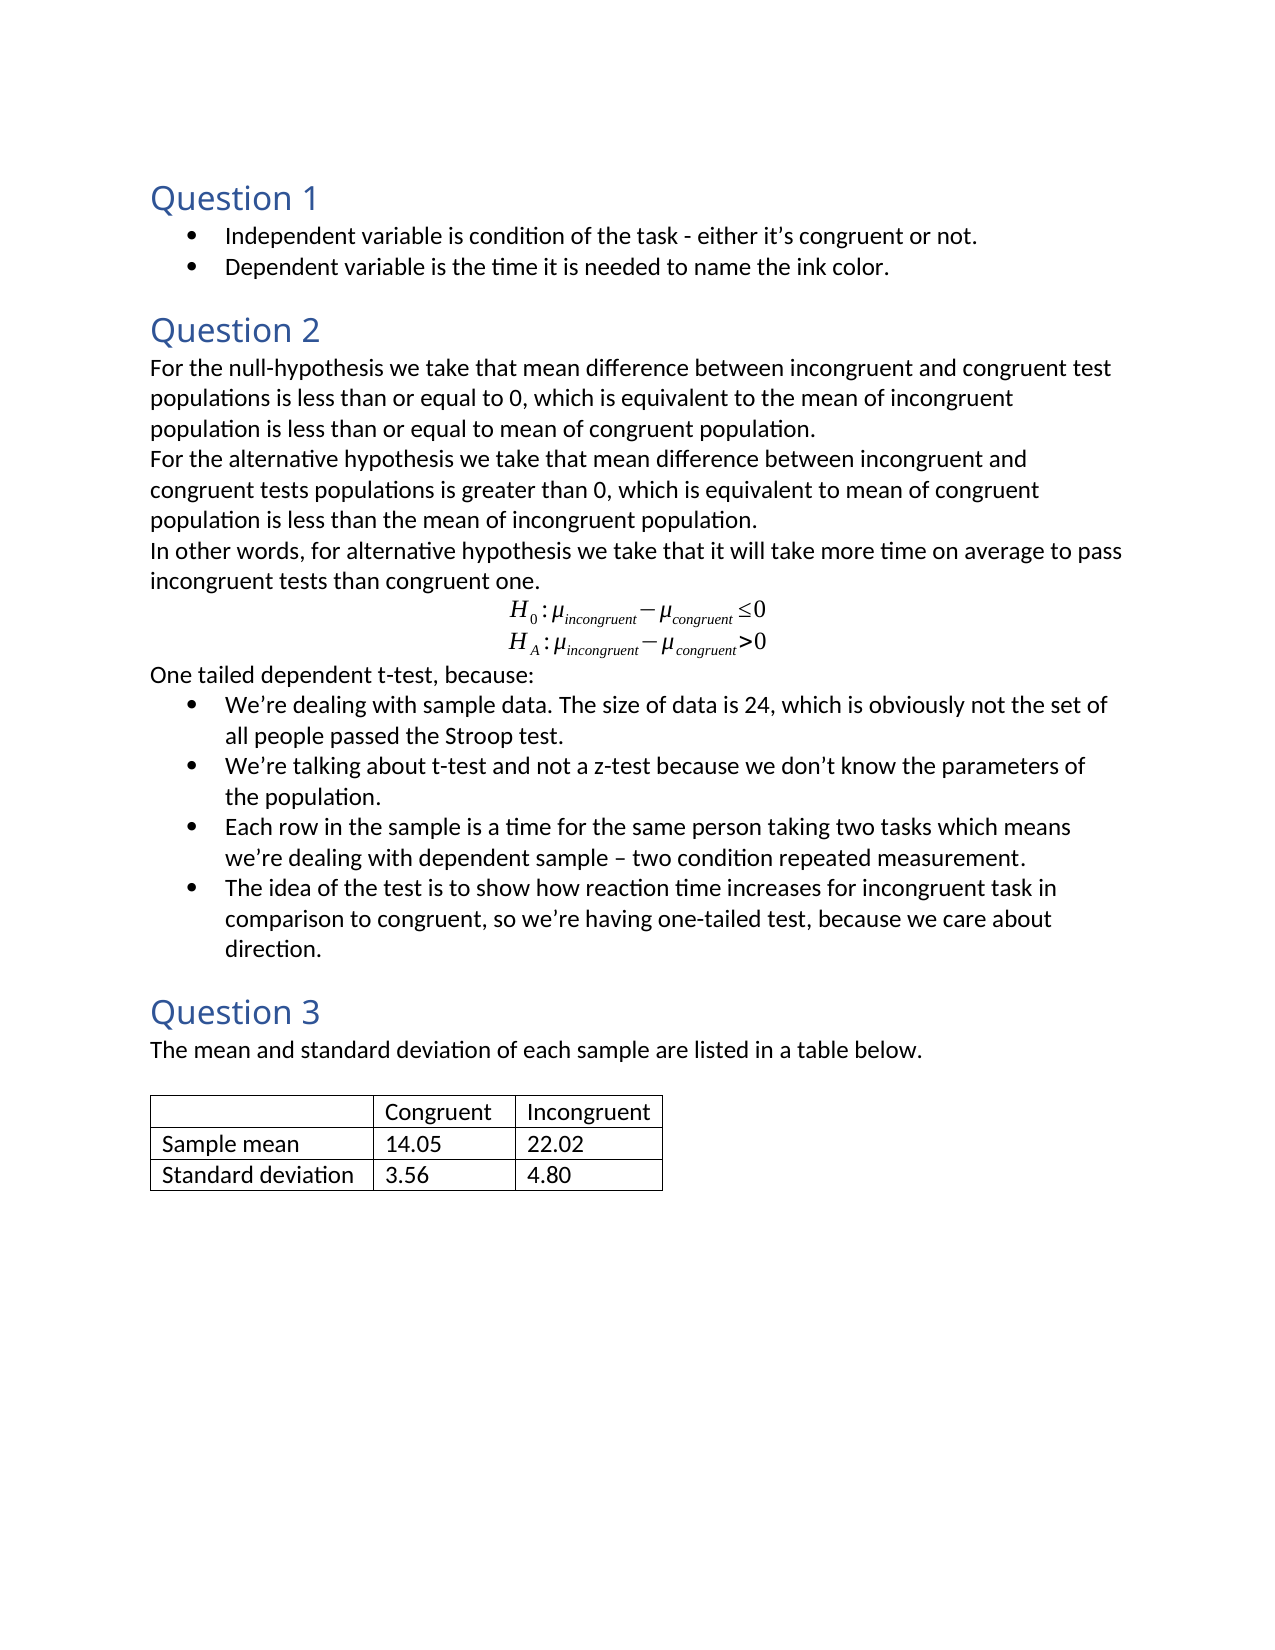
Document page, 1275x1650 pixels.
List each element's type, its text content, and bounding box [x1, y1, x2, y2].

list Each row in the sample is a time for the same person taking two tasks which means we’re dealing with dependent sample – two condition repeated measurement. [187, 811, 1125, 872]
table_cell 3.56 [374, 1160, 515, 1190]
text For the alternative hypothesis we take that mean difference between incongruent and congruent tests populations is greater than 0, which is equivalent to mean of congruent population is less than the mean of incongruent population. [150, 443, 1125, 535]
table_cell 4.80 [516, 1160, 662, 1190]
table_header [151, 1096, 373, 1127]
text One tailed dependent t-test, because: [150, 659, 1125, 689]
table_header Congruent [374, 1096, 515, 1127]
text The mean and standard deviation of each sample are listed in a table below. [150, 1034, 1125, 1065]
table_cell Sample mean [151, 1128, 373, 1158]
list The idea of the test is to show how reaction time increases for incongruent task in comparison to congruent, so we’re having one-tailed test, because we care about direction. [187, 872, 1125, 964]
subtitle Question 2 [150, 306, 1125, 352]
list Independent variable is condition of the task - either it’s congruent or not. [187, 220, 1125, 251]
table_cell Standard deviation [151, 1160, 373, 1190]
table_cell 14.05 [374, 1128, 515, 1158]
table_header Incongruent [516, 1096, 662, 1127]
list We’re talking about t-test and not a z-test because we don’t know the parameters of the population. [187, 750, 1125, 811]
text For the null-hypothesis we take that mean difference between incongruent and congruent test populations is less than or equal to 0, which is equivalent to the mean of incongruent population is less than or equal to mean of congruent population. [150, 352, 1125, 443]
list Dependent variable is the time it is needed to name the ink color. [187, 251, 1125, 281]
subtitle Question 1 [150, 175, 1125, 220]
list We’re dealing with sample data. The size of data is 24, which is obviously not the set of all people passed the Stroop test. [187, 689, 1125, 750]
subtitle Question 3 [150, 989, 1125, 1034]
table_cell 22.02 [516, 1128, 662, 1158]
text In other words, for alternative hypothesis we take that it will take more time on average to pass incongruent tests than congruent one. [150, 535, 1125, 596]
